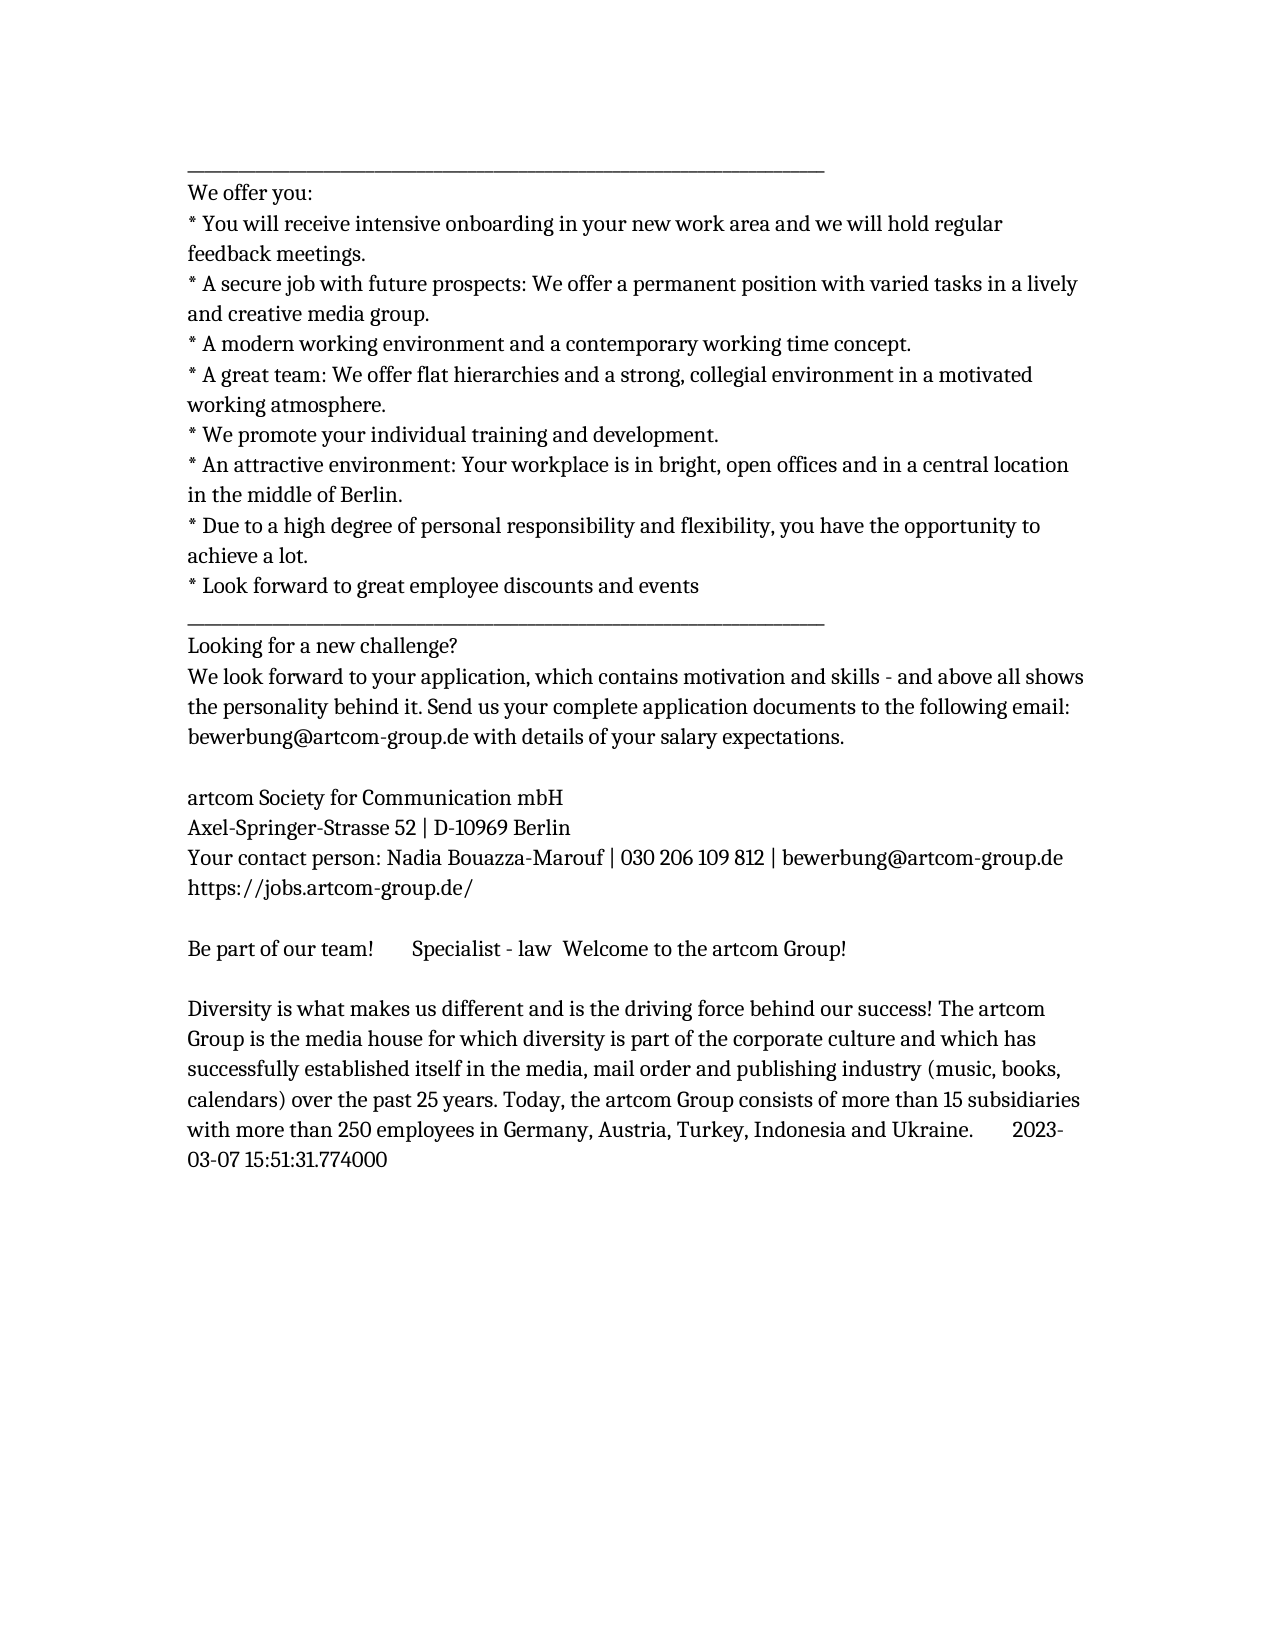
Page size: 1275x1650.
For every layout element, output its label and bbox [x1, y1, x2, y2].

text [187, 150, 1087, 1203]
